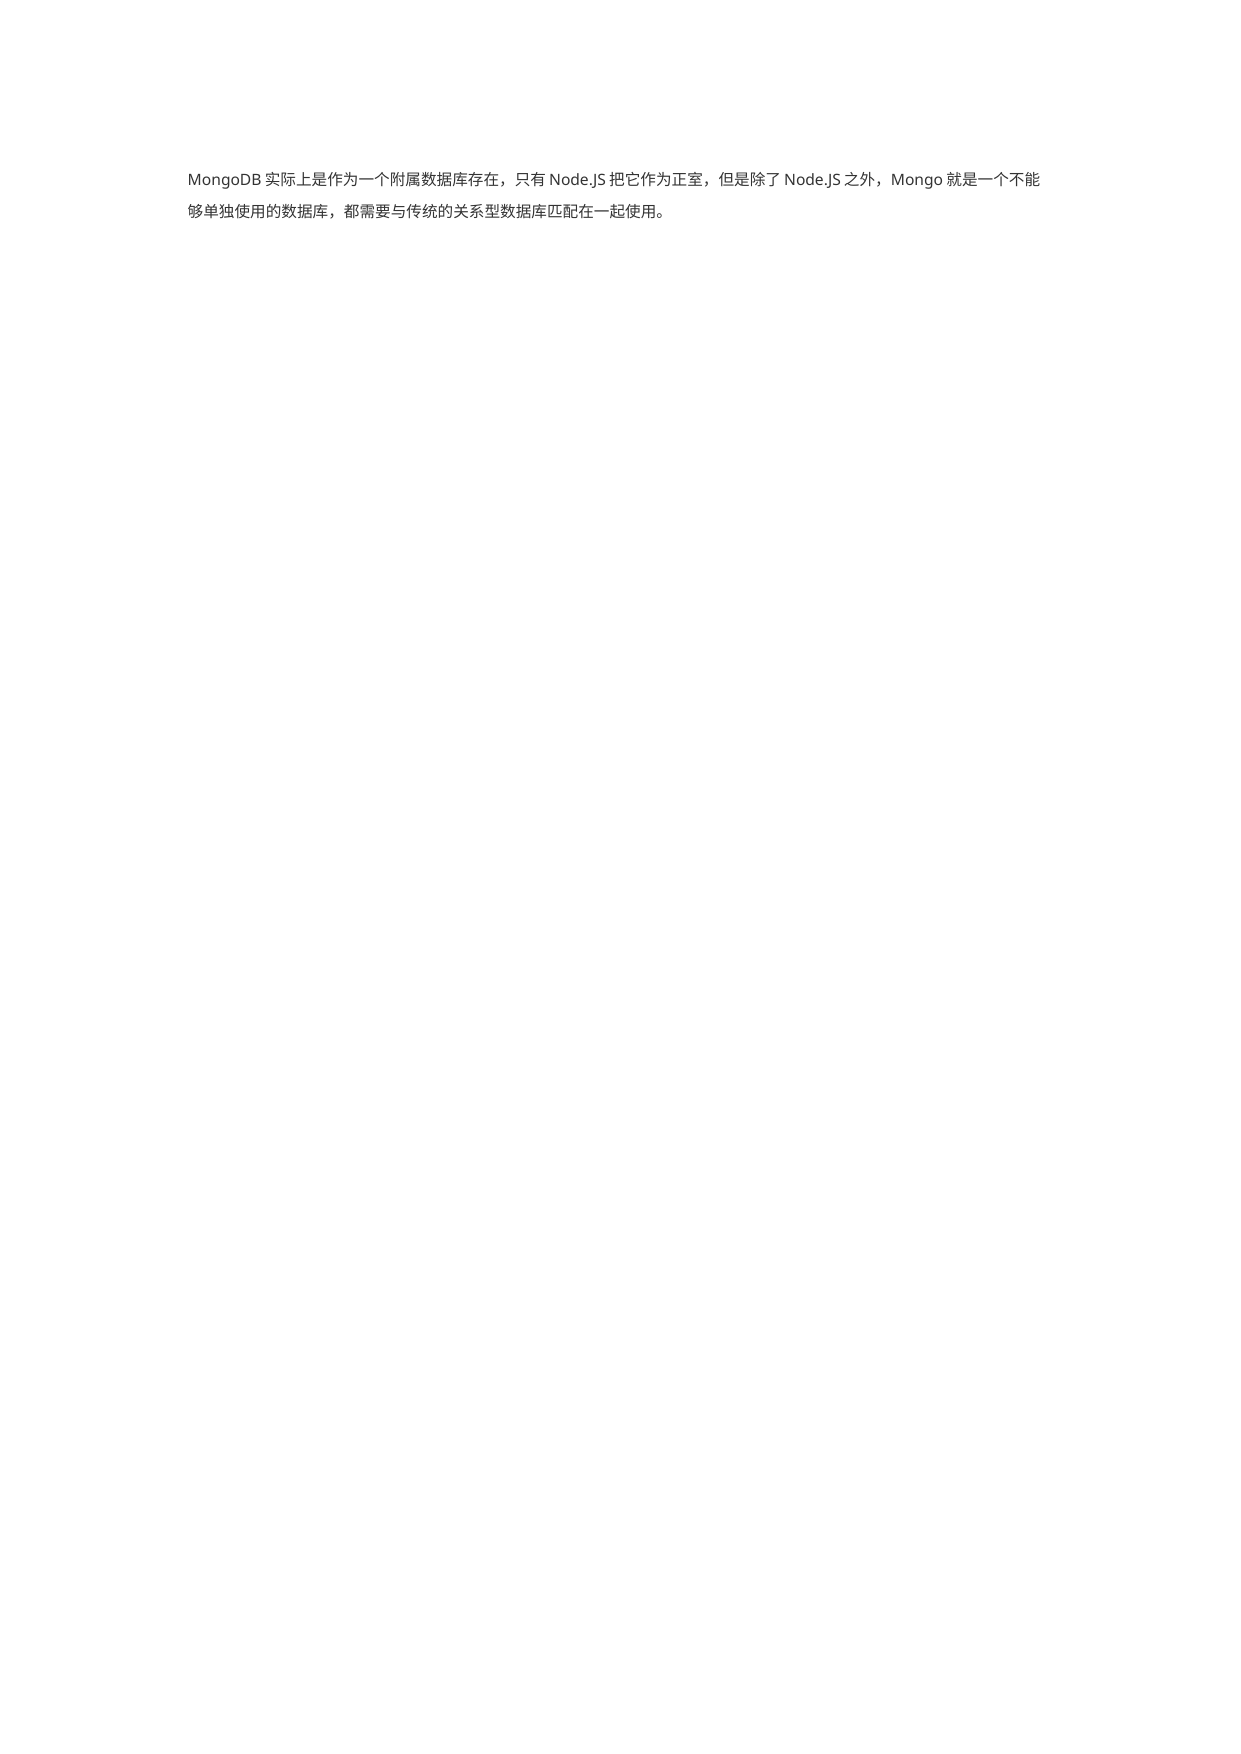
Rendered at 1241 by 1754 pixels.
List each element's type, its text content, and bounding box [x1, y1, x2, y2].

text MongoDB实际上是作为一个附属数据库存在，只有Node.JS把它作为正室，但是除了Node.JS之外，Mongo就是一个不能够单独使用的数据库，都需要与传统的关系型数据库匹配在一起使用。 [187, 162, 1053, 227]
